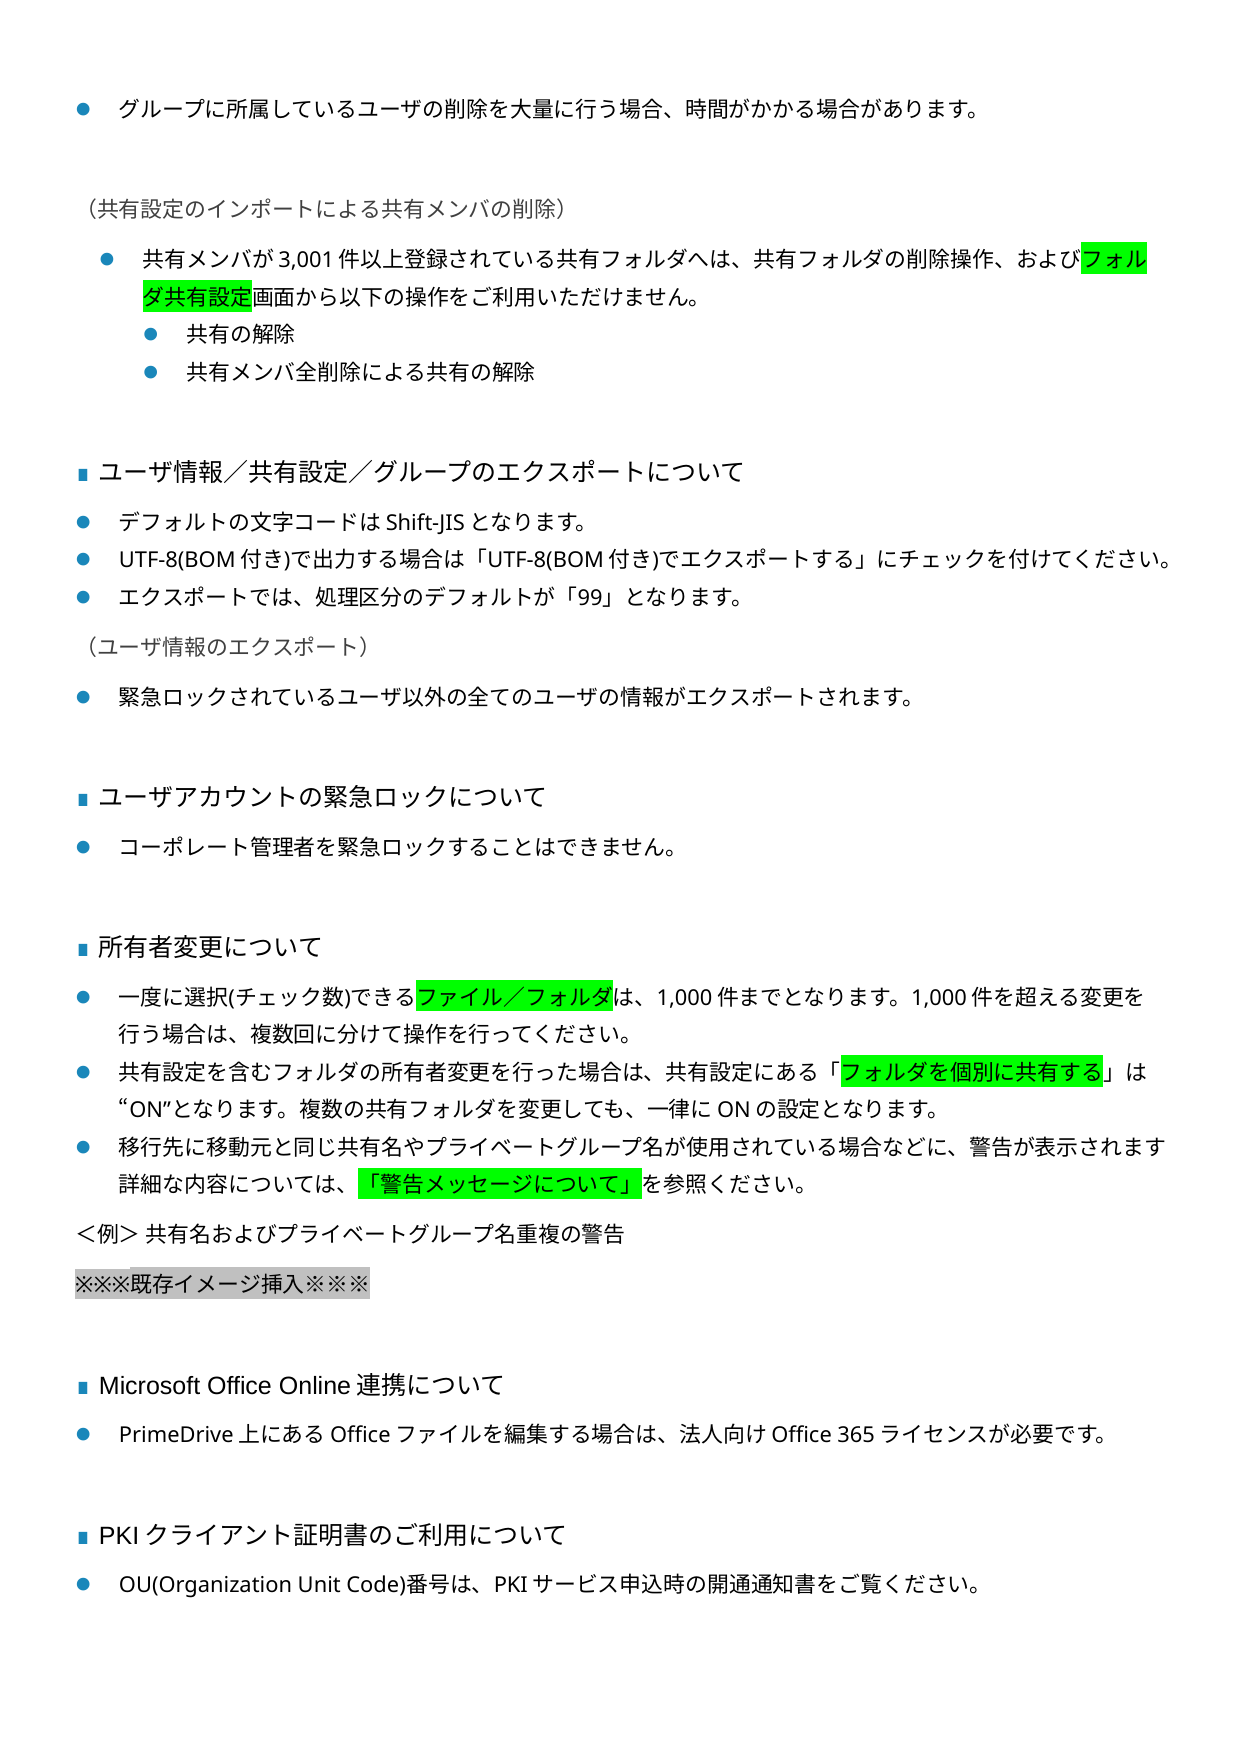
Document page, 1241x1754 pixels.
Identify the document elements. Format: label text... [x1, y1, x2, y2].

text （ユーザ情報のエクスポート） [75, 627, 1165, 664]
list 移行先に移動元と同じ共有名やプライベートグループ名が使用されている場合などに、警告が表示されます。詳細な内容については、「警告メッセージについて」を参照ください。 [75, 1127, 1165, 1202]
list エクスポートでは、処理区分のデフォルトが「99」となります。 [75, 577, 1165, 614]
list 一度に選択(チェック数)できるファイル／フォルダは、1,000件までとなります。1,000件を超える変更を行う場合は、複数回に分けて操作を行ってください。 [75, 977, 1165, 1052]
list デフォルトの文字コードはShift-JISとなります。 [75, 502, 1165, 539]
list コーポレート管理者を緊急ロックすることはできません。 [75, 827, 1165, 864]
text ユーザ情報／共有設定／グループのエクスポートについて [75, 452, 1165, 489]
text ※※※既存イメージ挿入※※※ [75, 1264, 1165, 1302]
list 緊急ロックされているユーザ以外の全てのユーザの情報がエクスポートされます。 [75, 677, 1165, 714]
list PrimeDrive上にあるOfficeファイルを編集する場合は、法人向けOffice 365ライセンスが必要です。 [75, 1414, 1165, 1452]
list OU(Organization Unit Code)番号は、PKIサービス申込時の開通通知書をご覧ください。 [75, 1564, 1165, 1602]
list グループに所属しているユーザの削除を大量に行う場合、時間がかかる場合があります。 [75, 89, 1165, 127]
text （共有設定のインポートによる共有メンバの削除） [75, 189, 1165, 227]
text PKIクライアント証明書のご利用について [75, 1514, 1165, 1552]
list 共有メンバが3,001件以上登録されている共有フォルダへは、共有フォルダの削除操作、およびフォルダ共有設定画面から以下の操作をご利用いただけません。 [99, 239, 1165, 314]
list 共有メンバ全削除による共有の解除 [142, 352, 1165, 389]
list UTF-8(BOM付き)で出力する場合は「UTF-8(BOM付き)でエクスポートする」にチェックを付けてください。 [75, 539, 1165, 577]
text ユーザアカウントの緊急ロックについて [75, 777, 1165, 814]
list 共有設定を含むフォルダの所有者変更を行った場合は、共有設定にある「フォルダを個別に共有する」は“ON”となります。複数の共有フォルダを変更しても、一律にONの設定となります。 [75, 1052, 1165, 1127]
text 所有者変更について [75, 927, 1165, 964]
text ＜例＞ 共有名およびプライベートグループ名重複の警告 [75, 1214, 1165, 1252]
list 共有の解除 [142, 314, 1165, 352]
text Microsoft Office Online連携について [75, 1364, 1165, 1402]
